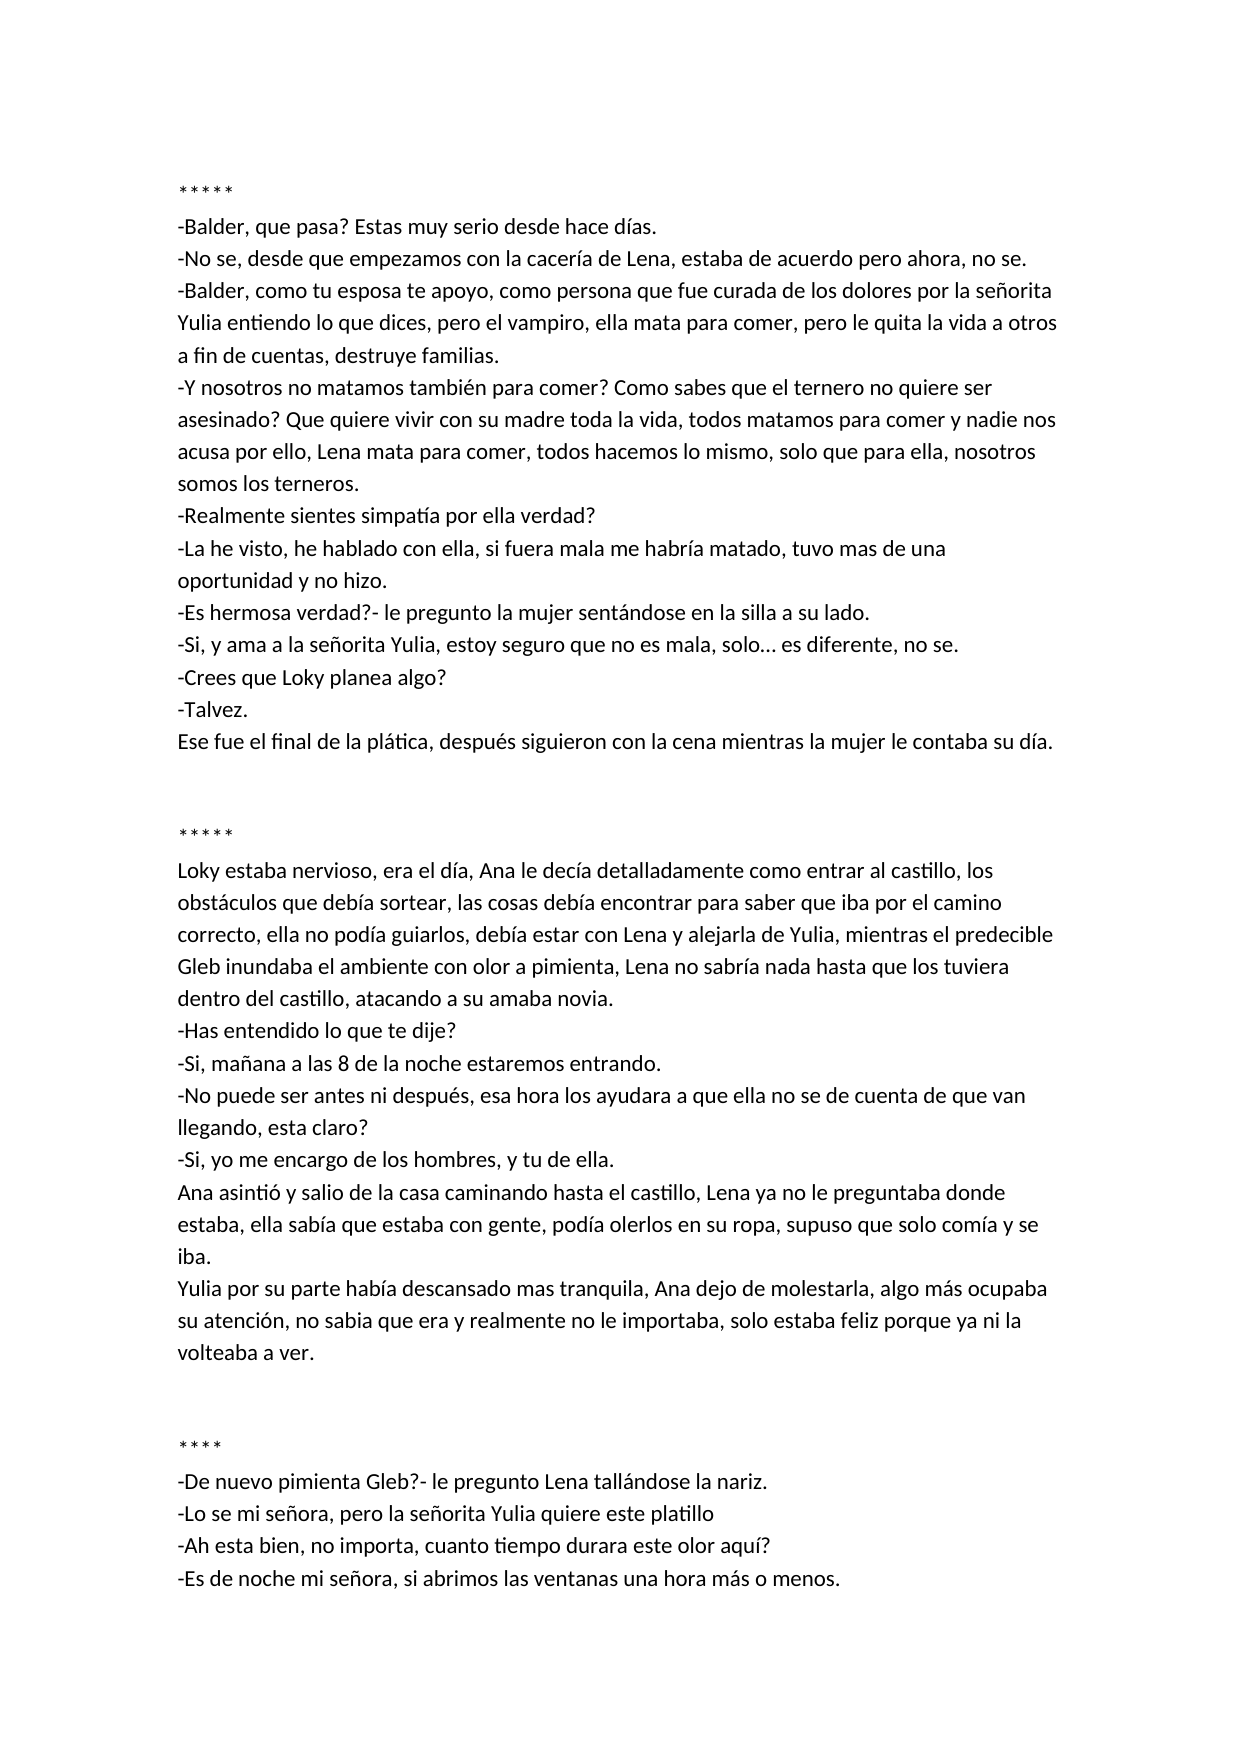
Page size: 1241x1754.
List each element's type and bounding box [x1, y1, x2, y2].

text [177, 148, 1063, 1592]
